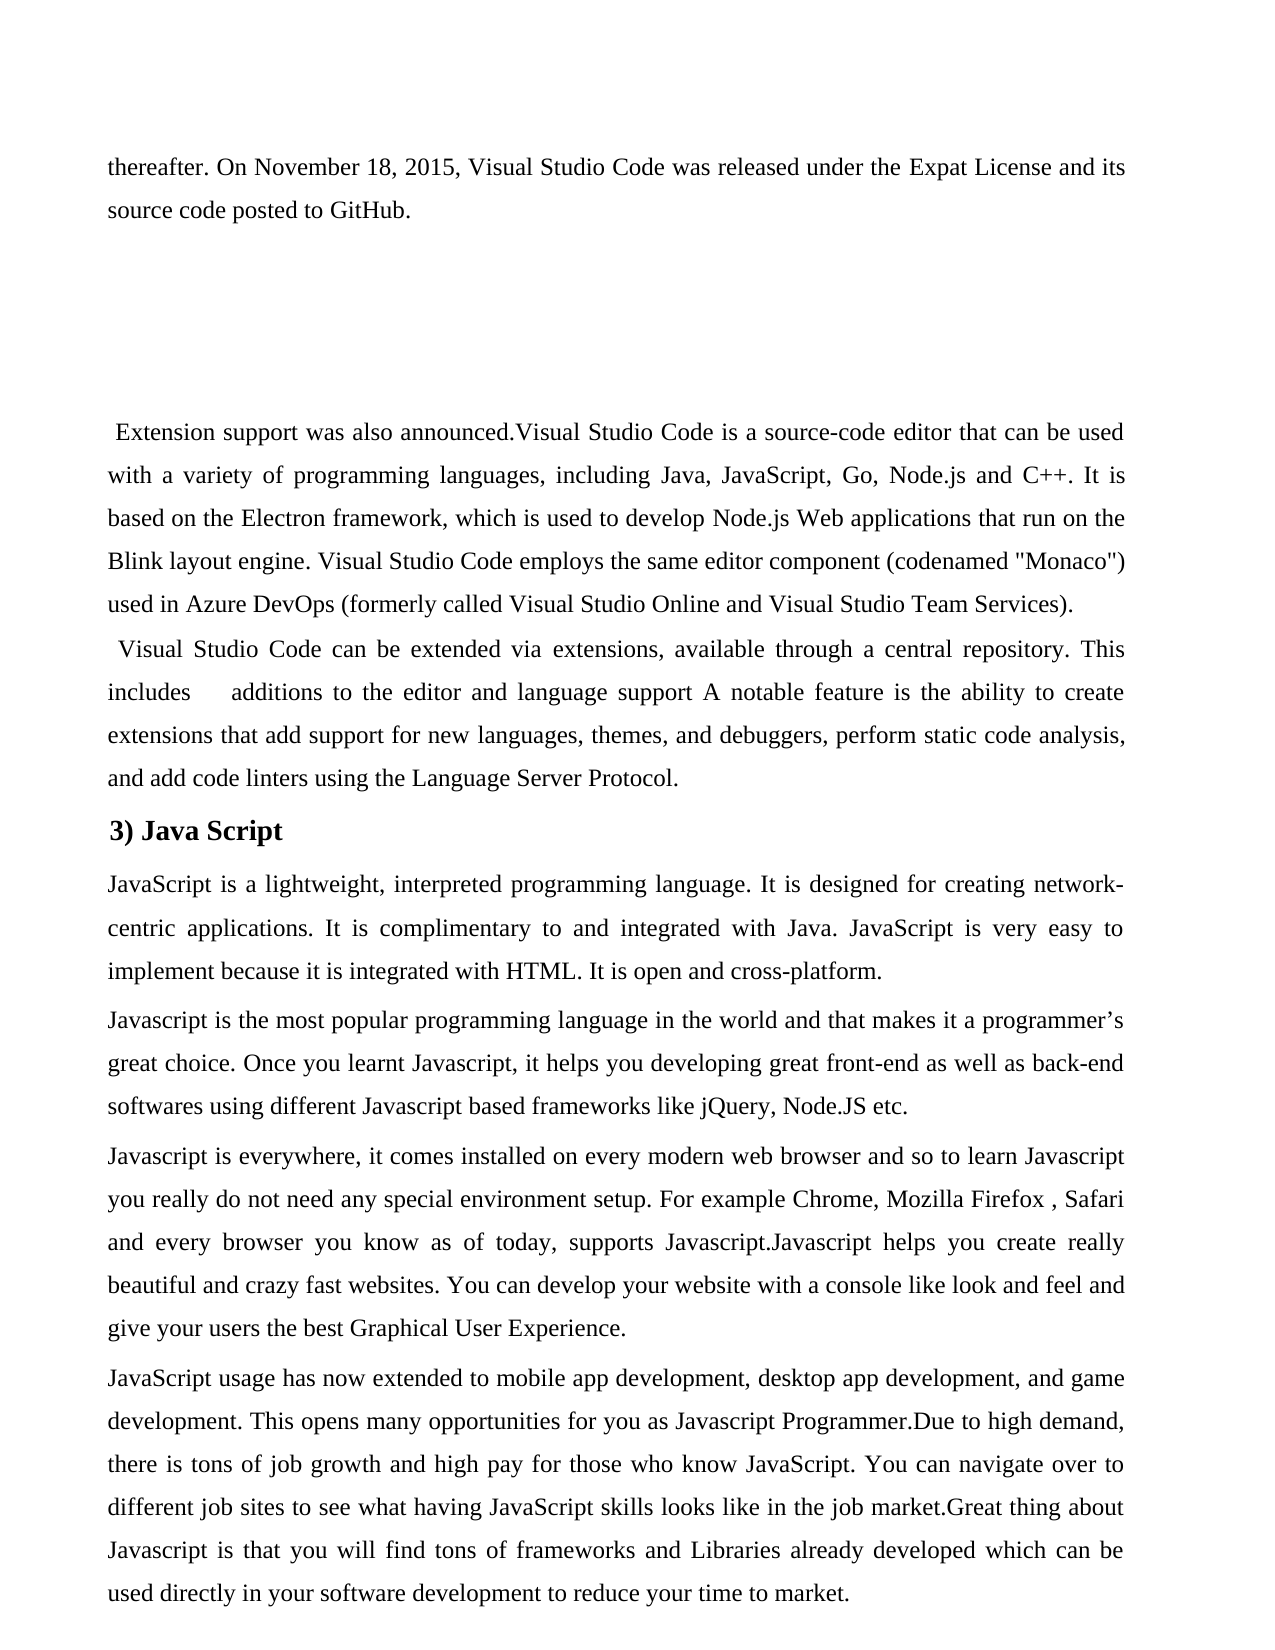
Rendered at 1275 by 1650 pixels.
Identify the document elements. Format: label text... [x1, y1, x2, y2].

text Visual Studio Code can be extended via extensions, available through a central repository. This includes additions to the editor and language support A notable feature is the ability to create extensions that add support for new languages, themes, and debuggers, perform static code analysis, and add code linters using the Language Server Protocol. [107, 634, 1126, 792]
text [107, 152, 1126, 224]
text Extension support was also announced.Visual Studio Code is a source-code editor that can be used with a variety of programming languages, including Java, JavaScript, Go, Node.js and C++. It is based on the Electron framework, which is used to develop Node.js Web applications that run on the Blink layout engine. Visual Studio Code employs the same editor component (codenamed "Monaco") used in Azure DevOps (formerly called Visual Studio Online and Visual Studio Team Services). [107, 417, 1126, 618]
text 3) Java Script [109, 813, 1126, 846]
text JavaScript usage has now extended to mobile app development, desktop app development, and game development. This opens many opportunities for you as Javascript Programmer.Due to high demand, there is tons of job growth and high pay for those who know JavaScript. You can navigate over to different job sites to see what having JavaScript skills looks like in the job market.Great thing about Javascript is that you will find tons of frameworks and Libraries already developed which can be used directly in your software development to reduce your time to market. [107, 1363, 1126, 1607]
text Javascript is everywhere, it comes installed on every modern web browser and so to learn Javascript you really do not need any special environment setup. For example Chrome, Mozilla Firefox , Safari and every browser you know as of today, supports Javascript.Javascript helps you create really beautiful and crazy fast websites. You can develop your website with a console like look and feel and give your users the best Graphical User Experience. [107, 1141, 1126, 1342]
text JavaScript is a lightweight, interpreted programming language. It is designed for creating network-centric applications. It is complimentary to and integrated with Java. JavaScript is very easy to implement because it is integrated with HTML. It is open and cross-platform. [107, 869, 1126, 984]
text Javascript is the most popular programming language in the world and that makes it a programmer’s great choice. Once you learnt Javascript, it helps you developing great front-end as well as back-end softwares using different Javascript based frameworks like jQuery, Node.JS etc. [107, 1005, 1126, 1120]
